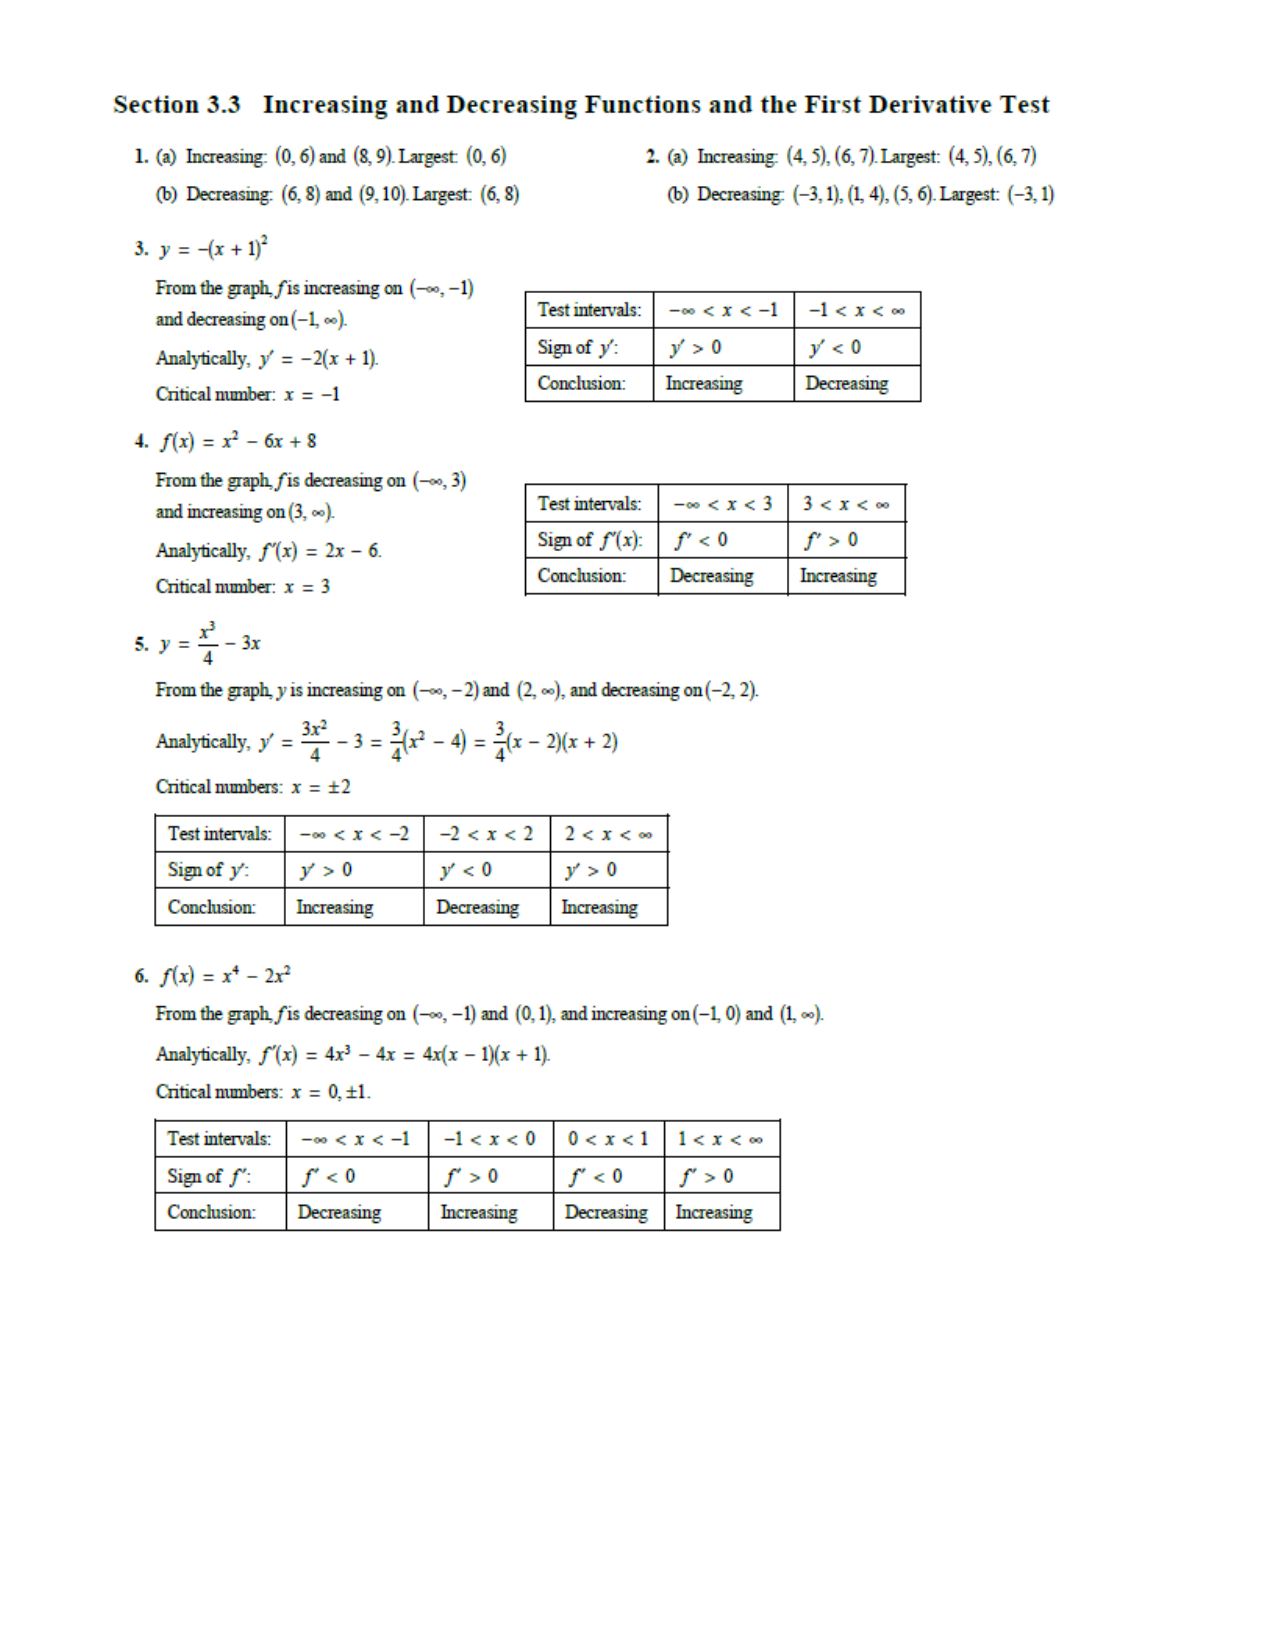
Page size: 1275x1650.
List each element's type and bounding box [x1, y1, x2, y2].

picture [75, 75, 1161, 1344]
